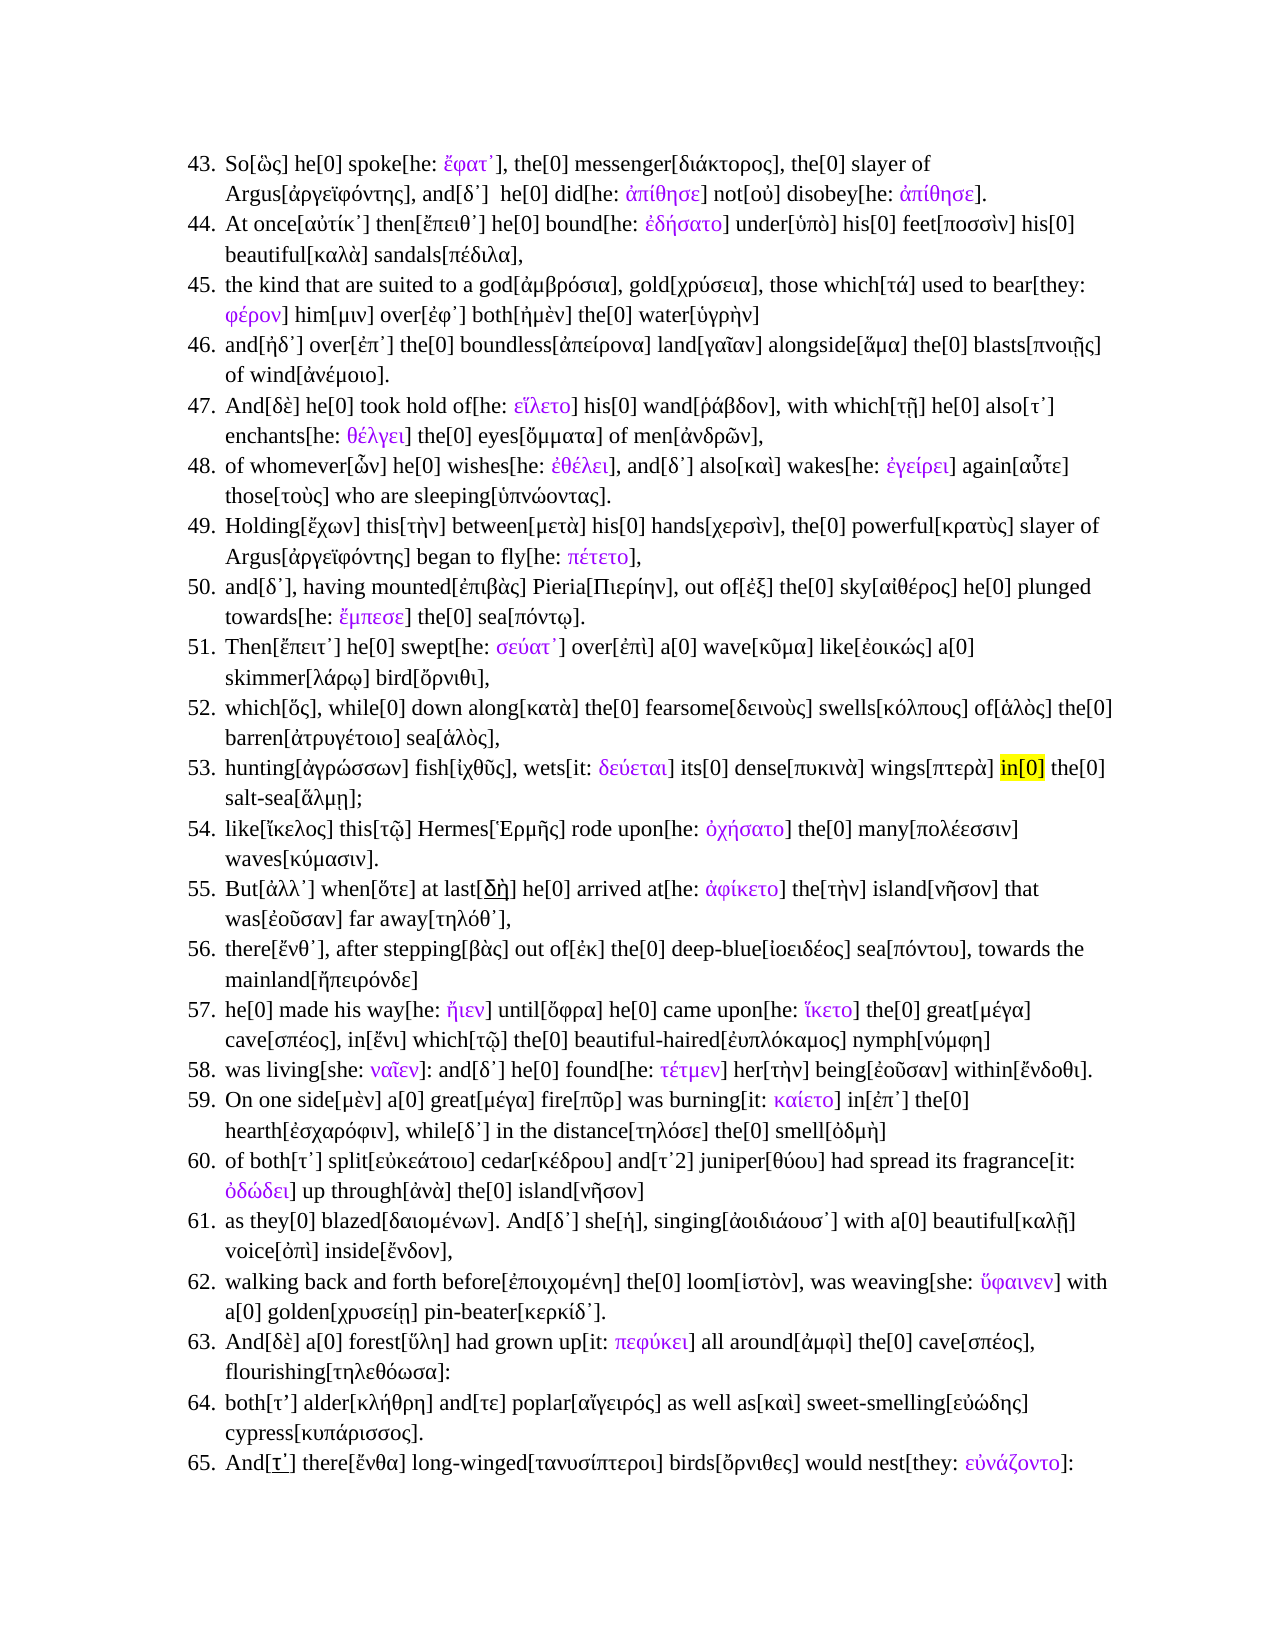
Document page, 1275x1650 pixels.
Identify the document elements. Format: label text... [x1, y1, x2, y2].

list And[τ᾽] there[ἔνθα] long-winged[τανυσίπτεροι] birds[ὄρνιθες] would nest[they: εὐνάζοντο]: [187, 1449, 1125, 1476]
list At once[αὐτίκ᾽] then[ἔπειθ᾽] he[0] bound[he: ἐδήσατο] under[ὑπὸ] his[0] feet[ποσσὶν] his[0] beautiful[καλὰ] sandals[πέδιλα], [187, 210, 1125, 267]
list both[τ’] alder[κλήθρη] and[τε] poplar[αἴγειρός] as well as[καὶ] sweet-smelling[εὐώδης] cypress[κυπάρισσος]. [187, 1389, 1125, 1445]
list And[δὲ] a[0] forest[ὕλη] had grown up[it: πεφύκει] all around[ἀμφὶ] the[0] cave[σπέος], flourishing[τηλεθόωσα]: [187, 1328, 1125, 1385]
list On one side[μὲν] a[0] great[μέγα] fire[πῦρ] was burning[it: καίετο] in[ἐπ᾽] the[0] hearth[ἐσχαρόφιν], while[δ᾽] in the distance[τηλόσε] the[0] smell[ὀδμὴ] [187, 1087, 1125, 1143]
list the kind that are suited to a god[ἀμβρόσια], gold[χρύσεια], those which[τά] used to bear[they: φέρον] him[μιν] over[ἐφ᾽] both[ἠμὲν] the[0] water[ὑγρὴν] [187, 271, 1125, 327]
list he[0] made his way[he: ἤιεν] until[ὄφρα] he[0] came upon[he: ἵκετο] the[0] great[μέγα] cave[σπέος], in[ἔνι] which[τῷ] the[0] beautiful-haired[ἐυπλόκαμος] nymph[νύμφη] [187, 996, 1125, 1052]
list of whomever[ὧν] he[0] wishes[he: ἐθέλει], and[δ᾽] also[καὶ] wakes[he: ἐγείρει] again[αὖτε] those[τοὺς] who are sleeping[ὑπνώοντας]. [187, 452, 1125, 509]
list So[ὣς] he[0] spoke[he: ἔφατ᾽], the[0] messenger[διάκτορος], the[0] slayer of Argus[ἀργεϊφόντης], and[δ᾽] he[0] did[he: ἀπίθησε] not[οὐ] disobey[he: ἀπίθησε]. [187, 150, 1125, 207]
list hunting[ἀγρώσσων] fish[ἰχθῦς], wets[it: δεύεται] its[0] dense[πυκινὰ] wings[πτερὰ] in[0] the[0] salt-sea[ἅλμῃ]; [187, 754, 1125, 811]
list Then[ἔπειτ᾽] he[0] swept[he: σεύατ᾽] over[ἐπὶ] a[0] wave[κῦμα] like[ἐοικώς] a[0] skimmer[λάρῳ] bird[ὄρνιθι], [187, 633, 1125, 690]
list as they[0] blazed[δαιομένων]. And[δ᾽] she[ἡ], singing[ἀοιδιάουσ᾽] with a[0] beautiful[καλῇ] voice[ὀπὶ] inside[ἔνδον], [187, 1207, 1125, 1264]
list was living[she: ναῖεν]: and[δ᾽] he[0] found[he: τέτμεν] her[τὴν] being[ἐοῦσαν] within[ἔνδοθι]. [187, 1056, 1125, 1083]
list and[ἠδ᾽] over[ἐπ᾽] the[0] boundless[ἀπείρονα] land[γαῖαν] alongside[ἅμα] the[0] blasts[πνοιῇς] of wind[ἀνέμοιο]. [187, 331, 1125, 388]
list there[ἔνθ᾽], after stepping[βὰς] out of[ἐκ] the[0] deep-blue[ἰοειδέος] sea[πόντου], towards the mainland[ἤπειρόνδε] [187, 936, 1125, 992]
list and[δ᾽], having mounted[ἐπιβὰς] Pieria[Πιερίην], out of[ἐξ] the[0] sky[αἰθέρος] he[0] plunged towards[he: ἔμπεσε] the[0] sea[πόντῳ]. [187, 573, 1125, 629]
list Holding[ἔχων] this[τὴν] between[μετὰ] his[0] hands[χερσὶν], the[0] powerful[κρατὺς] slayer of Argus[ἀργεϊφόντης] began to fly[he: πέτετο], [187, 512, 1125, 569]
list But[ἀλλ᾽] when[ὅτε] at last[δὴ] he[0] arrived at[he: ἀφίκετο] the[τὴν] island[νῆσον] that was[ἐοῦσαν] far away[τηλόθ᾽], [187, 875, 1125, 932]
list which[ὅς], while[0] down along[κατὰ] the[0] fearsome[δεινοὺς] swells[κόλπους] of[ἁλὸς] the[0] barren[ἀτρυγέτοιο] sea[ἁλὸς], [187, 694, 1125, 750]
list walking back and forth before[ἐποιχομένη] the[0] loom[ἱστὸν], was weaving[she: ὕφαινεν] with a[0] golden[χρυσείῃ] pin-beater[κερκίδ᾽]. [187, 1268, 1125, 1324]
list And[δὲ] he[0] took hold of[he: εἵλετο] his[0] wand[ῥάβδον], with which[τῇ] he[0] also[τ᾽] enchants[he: θέλγει] the[0] eyes[ὄμματα] of men[ἀνδρῶν], [187, 392, 1125, 448]
list like[ἴκελος] this[τῷ] Hermes[Ἑρμῆς] rode upon[he: ὀχήσατο] the[0] many[πολέεσσιν] waves[κύμασιν]. [187, 814, 1125, 871]
list of both[τ᾽] split[εὐκεάτοιο] cedar[κέδρου] and[τ᾽2] juniper[θύου] had spread its fragrance[it: ὀδώδει] up through[ἀνὰ] the[0] island[νῆσον] [187, 1147, 1125, 1203]
